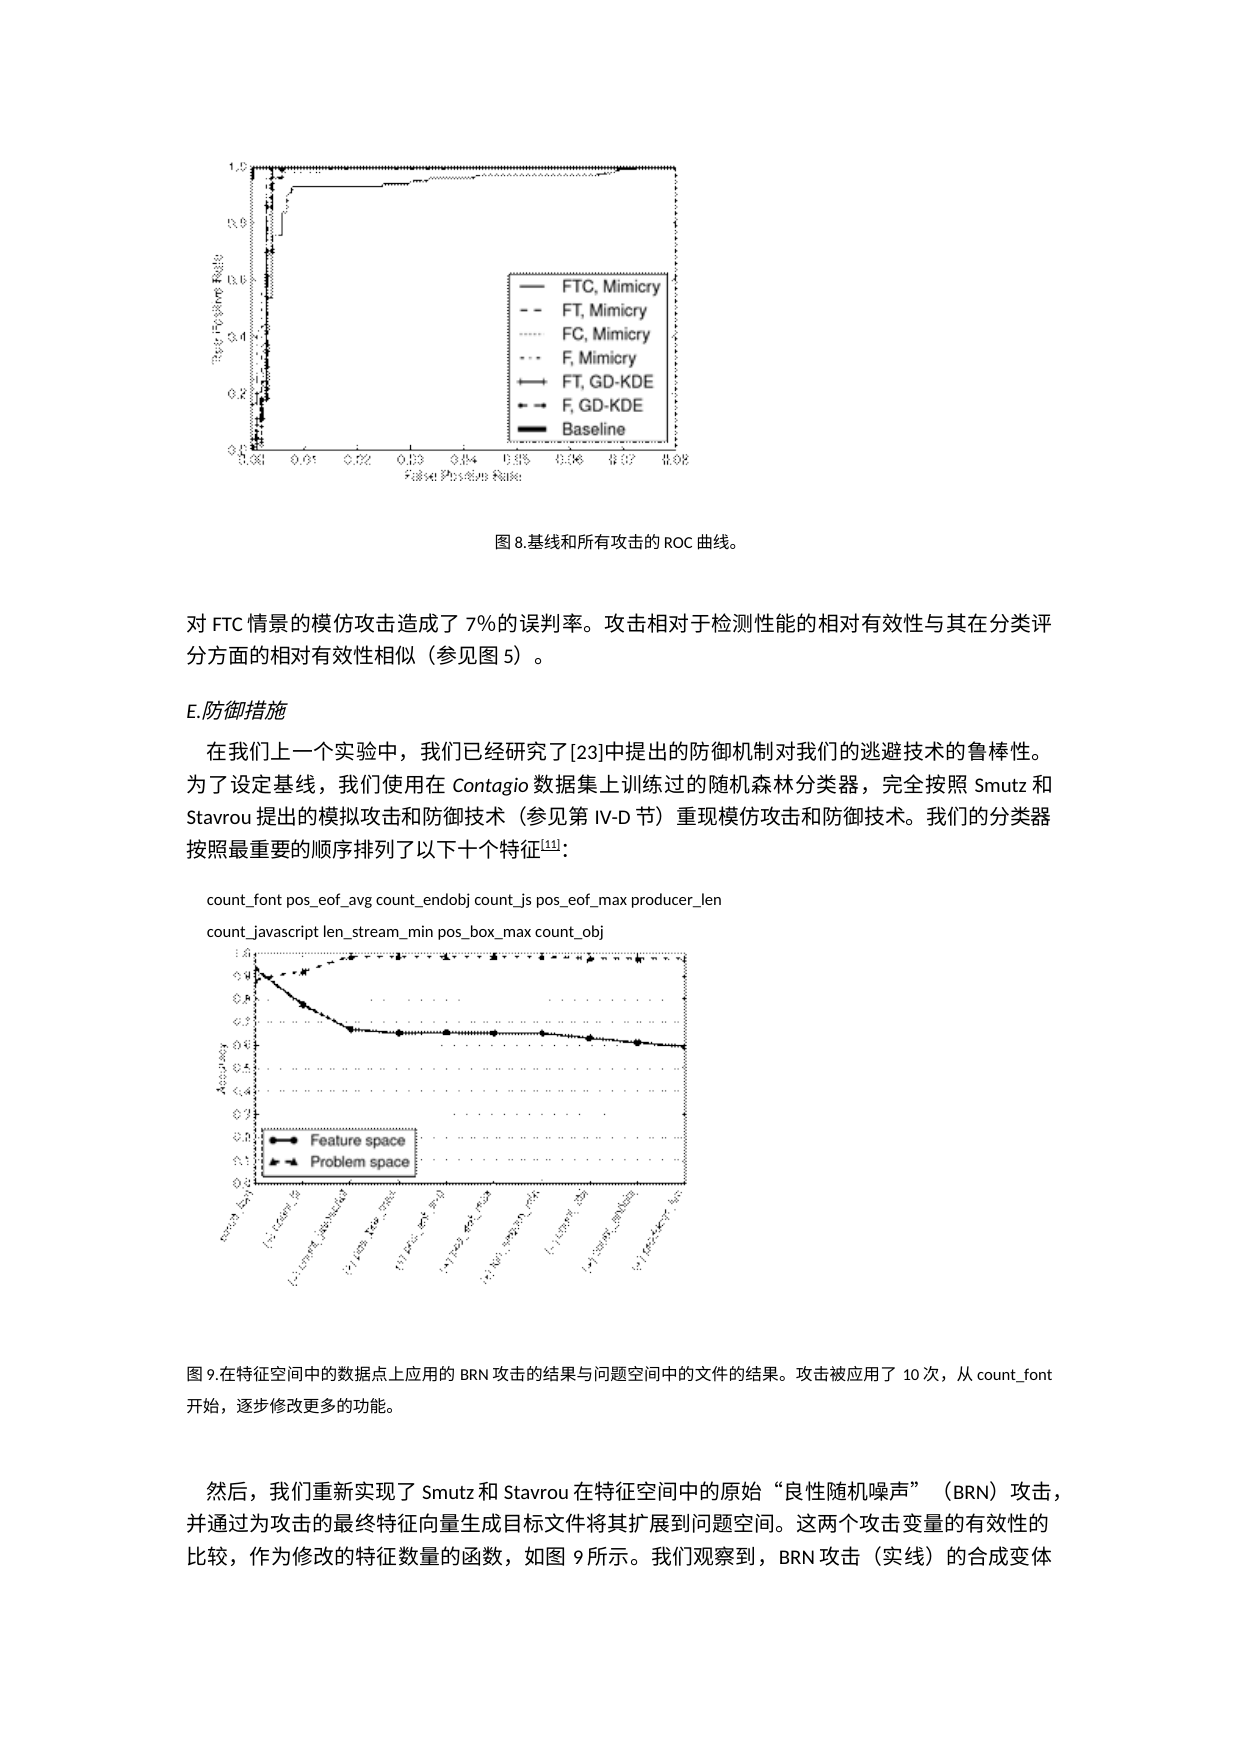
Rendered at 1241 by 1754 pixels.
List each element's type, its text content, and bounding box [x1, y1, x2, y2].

text E.防御措施 [186, 694, 1053, 726]
text 在我们上一个实验中，我们已经研究了[23]中提出的防御机制对我们的逃避技术的鲁棒性。为了设定基线，我们使用在Contagio数据集上训练过的随机森林分类器，完全按照Smutz和Stavrou提出的模拟攻击和防御技术（参见第IV-D节）重现模仿攻击和防御技术。我们的分类器按照最重要的顺序排列了以下十个特征[11]： [186, 734, 1053, 864]
text count_font pos_eof_avg count_endobj count_js pos_eof_max producer_len [207, 883, 1053, 915]
text count_javascript len_stream_min pos_box_max count_obj [207, 916, 989, 948]
picture [216, 948, 687, 1286]
picture [211, 162, 689, 481]
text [186, 1474, 1053, 1571]
text 对FTC情景的模仿攻击造成了7％的误判率。攻击相对于检测性能的相对有效性与其在分类评分方面的相对有效性相似（参见图5）。 [186, 606, 1053, 671]
text 图8.基线和所有攻击的ROC曲线。 [187, 525, 1053, 558]
text 图9.在特征空间中的数据点上应用的BRN攻击的结果与问题空间中的文件的结果。攻击被应用了10次，从count_font开始，逐步修改更多的功能。 [186, 1357, 1053, 1422]
